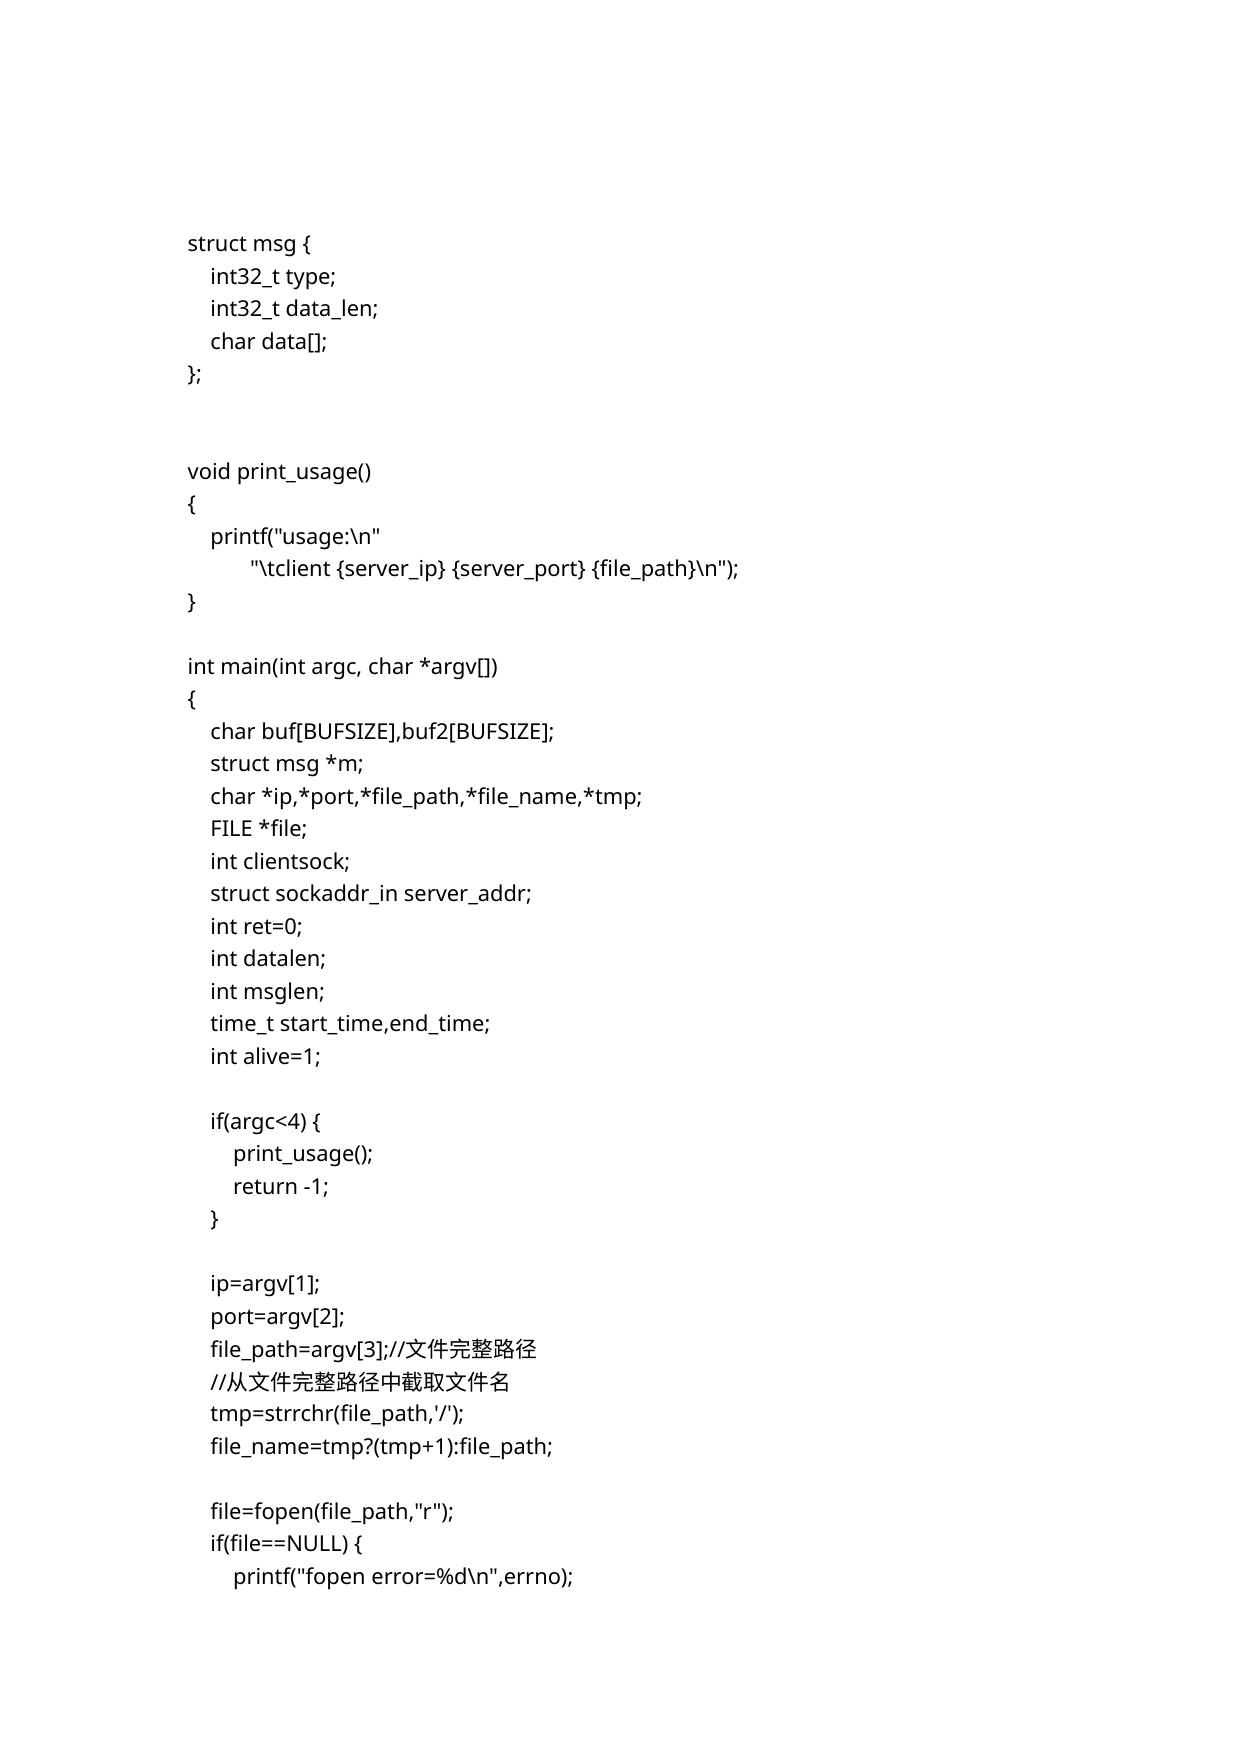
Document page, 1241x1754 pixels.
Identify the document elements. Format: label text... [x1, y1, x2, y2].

text time_t start_time,end_time; [187, 1007, 1053, 1039]
text "\tclient {server_ip} {server_port} {file_path}\n"); [187, 552, 1053, 584]
text if(argc<4) { [187, 1104, 1053, 1137]
text return -1; [187, 1169, 1053, 1202]
text int alive=1; [187, 1039, 1053, 1072]
text //从文件完整路径中截取文件名 [187, 1364, 1053, 1397]
text struct msg { [187, 227, 1053, 259]
text { [187, 487, 1053, 519]
text file_name=tmp?(tmp+1):file_path; [187, 1429, 1053, 1462]
text } [187, 584, 1053, 617]
text printf("usage:\n" [187, 519, 1053, 552]
text ip=argv[1]; [187, 1267, 1053, 1299]
text if(file==NULL) { [187, 1527, 1053, 1559]
text print_usage(); [187, 1137, 1053, 1169]
text char *ip,*port,*file_path,*file_name,*tmp; [187, 779, 1053, 812]
text void print_usage() [187, 454, 1053, 487]
text struct sockaddr_in server_addr; [187, 877, 1053, 909]
text }; [187, 357, 1053, 389]
text int datalen; [187, 942, 1053, 974]
text char buf[BUFSIZE],buf2[BUFSIZE]; [187, 714, 1053, 747]
text int main(int argc, char *argv[]) [187, 649, 1053, 682]
text } [187, 1202, 1053, 1234]
text file_path=argv[3];//文件完整路径 [187, 1332, 1053, 1364]
text struct msg *m; [187, 747, 1053, 779]
text int32_t type; [187, 259, 1053, 292]
text tmp=strrchr(file_path,'/'); [187, 1397, 1053, 1429]
text int32_t data_len; [187, 292, 1053, 324]
text int ret=0; [187, 909, 1053, 942]
text char data[]; [187, 324, 1053, 357]
text int clientsock; [187, 844, 1053, 877]
text file=fopen(file_path,"r"); [187, 1494, 1053, 1527]
text FILE *file; [187, 812, 1053, 844]
text int msglen; [187, 974, 1053, 1007]
text { [187, 682, 1053, 714]
text port=argv[2]; [187, 1299, 1053, 1332]
text printf("fopen error=%d\n",errno); [187, 1559, 1053, 1592]
